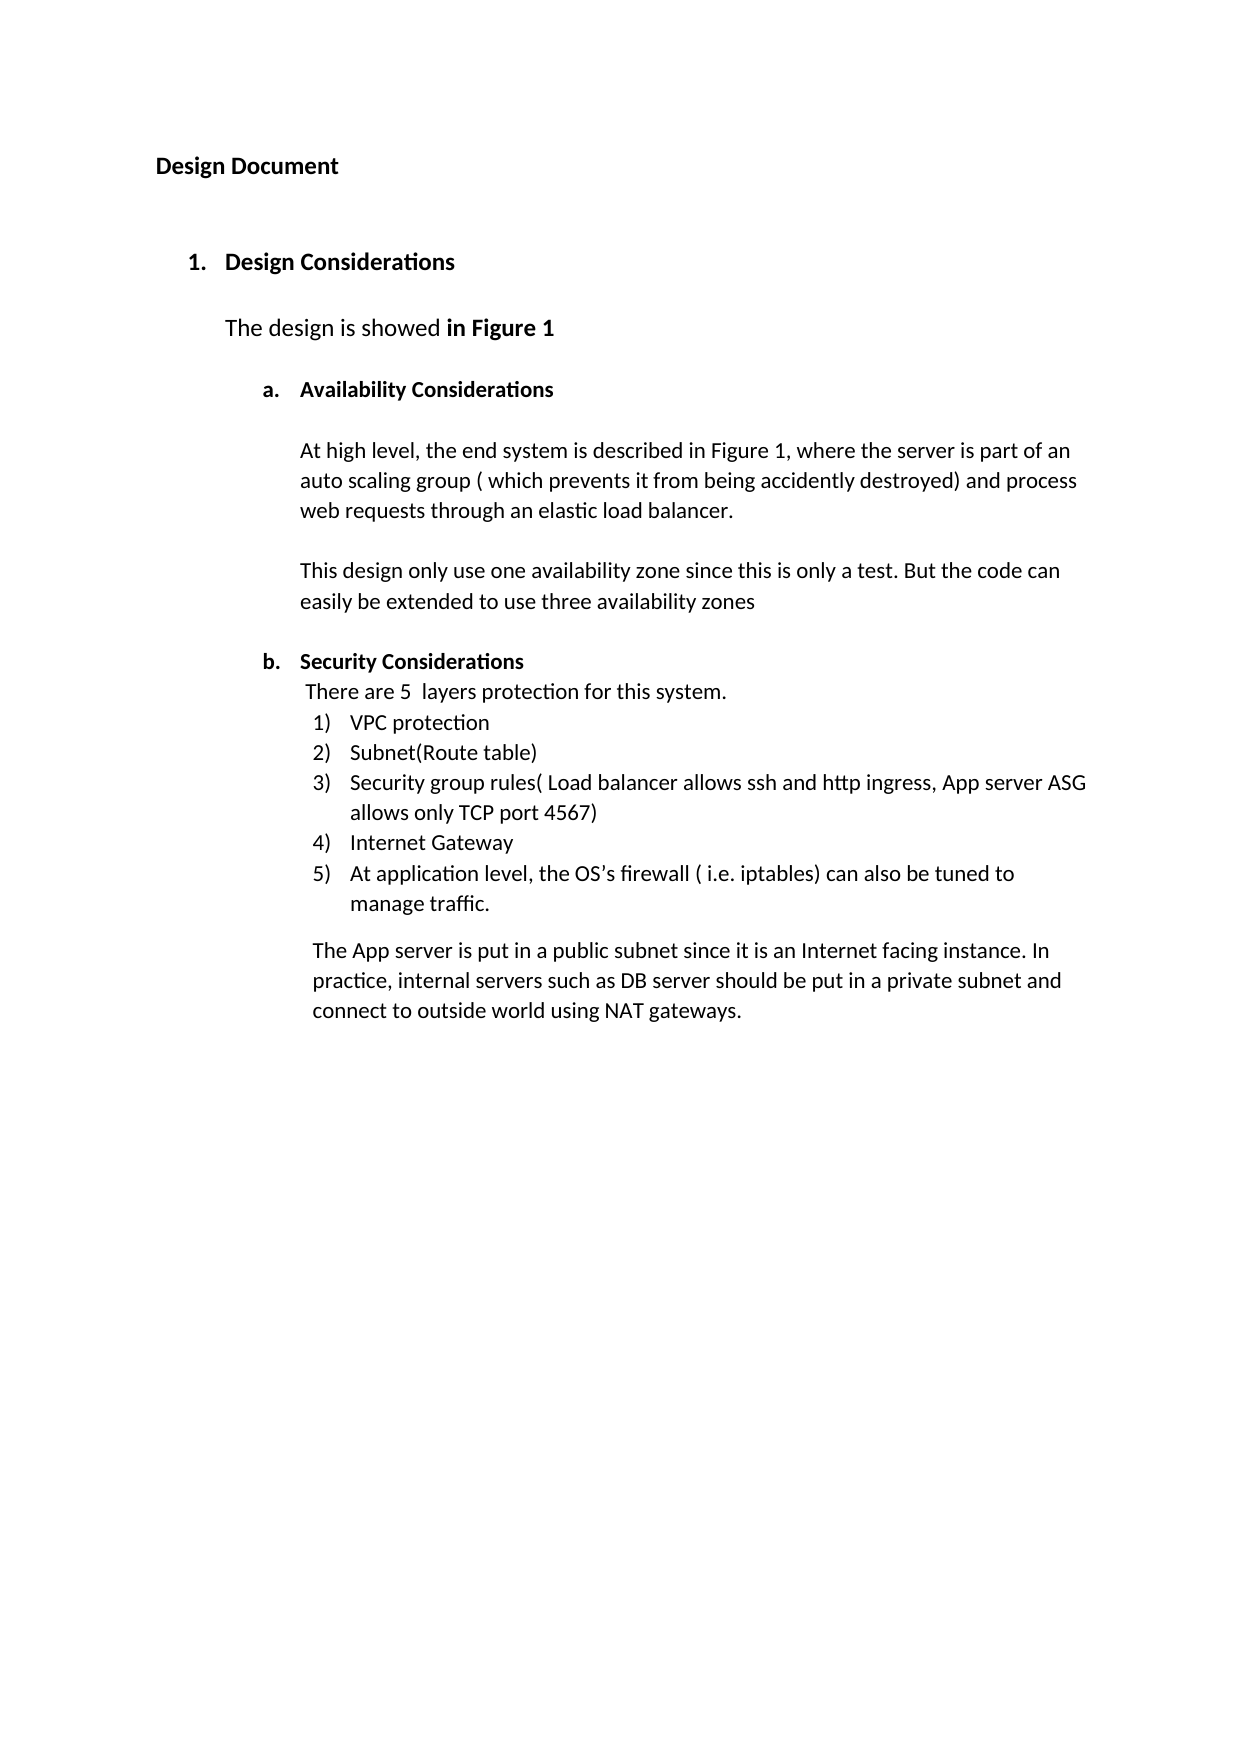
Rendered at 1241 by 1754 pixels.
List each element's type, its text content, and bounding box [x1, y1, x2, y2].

text Design Document [150, 150, 1090, 181]
text The App server is put in a public subnet since it is an Internet facing instance. In practice, internal servers such as DB server should be put in a private subnet and connect to outside world using NAT gateways. [312, 936, 1090, 1024]
list Internet Gateway [312, 828, 1090, 857]
list There are 5 layers protection for this system. [300, 677, 1090, 706]
list At high level, the end system is described in Figure 1, where the server is part of an auto scaling group ( which prevents it from being accidently destroyed) and process web requests through an elastic load balancer. [300, 436, 1090, 524]
list This design only use one availability zone since this is only a test. But the code can easily be extended to use three availability zones [300, 557, 1090, 615]
list Availability Considerations [262, 375, 1090, 403]
list Design Considerations [187, 246, 1090, 277]
list Security group rules( Load balancer allows ssh and http ingress, App server ASG allows only TCP port 4567) [312, 768, 1090, 826]
list The design is showed in Figure 1 [225, 312, 1090, 343]
list Security Considerations [262, 647, 1090, 675]
list Subnet(Route table) [312, 738, 1090, 766]
list At application level, the OS’s firewall ( i.e. iptables) can also be tuned to manage traffic. [312, 859, 1090, 917]
list VPC protection [312, 708, 1090, 736]
